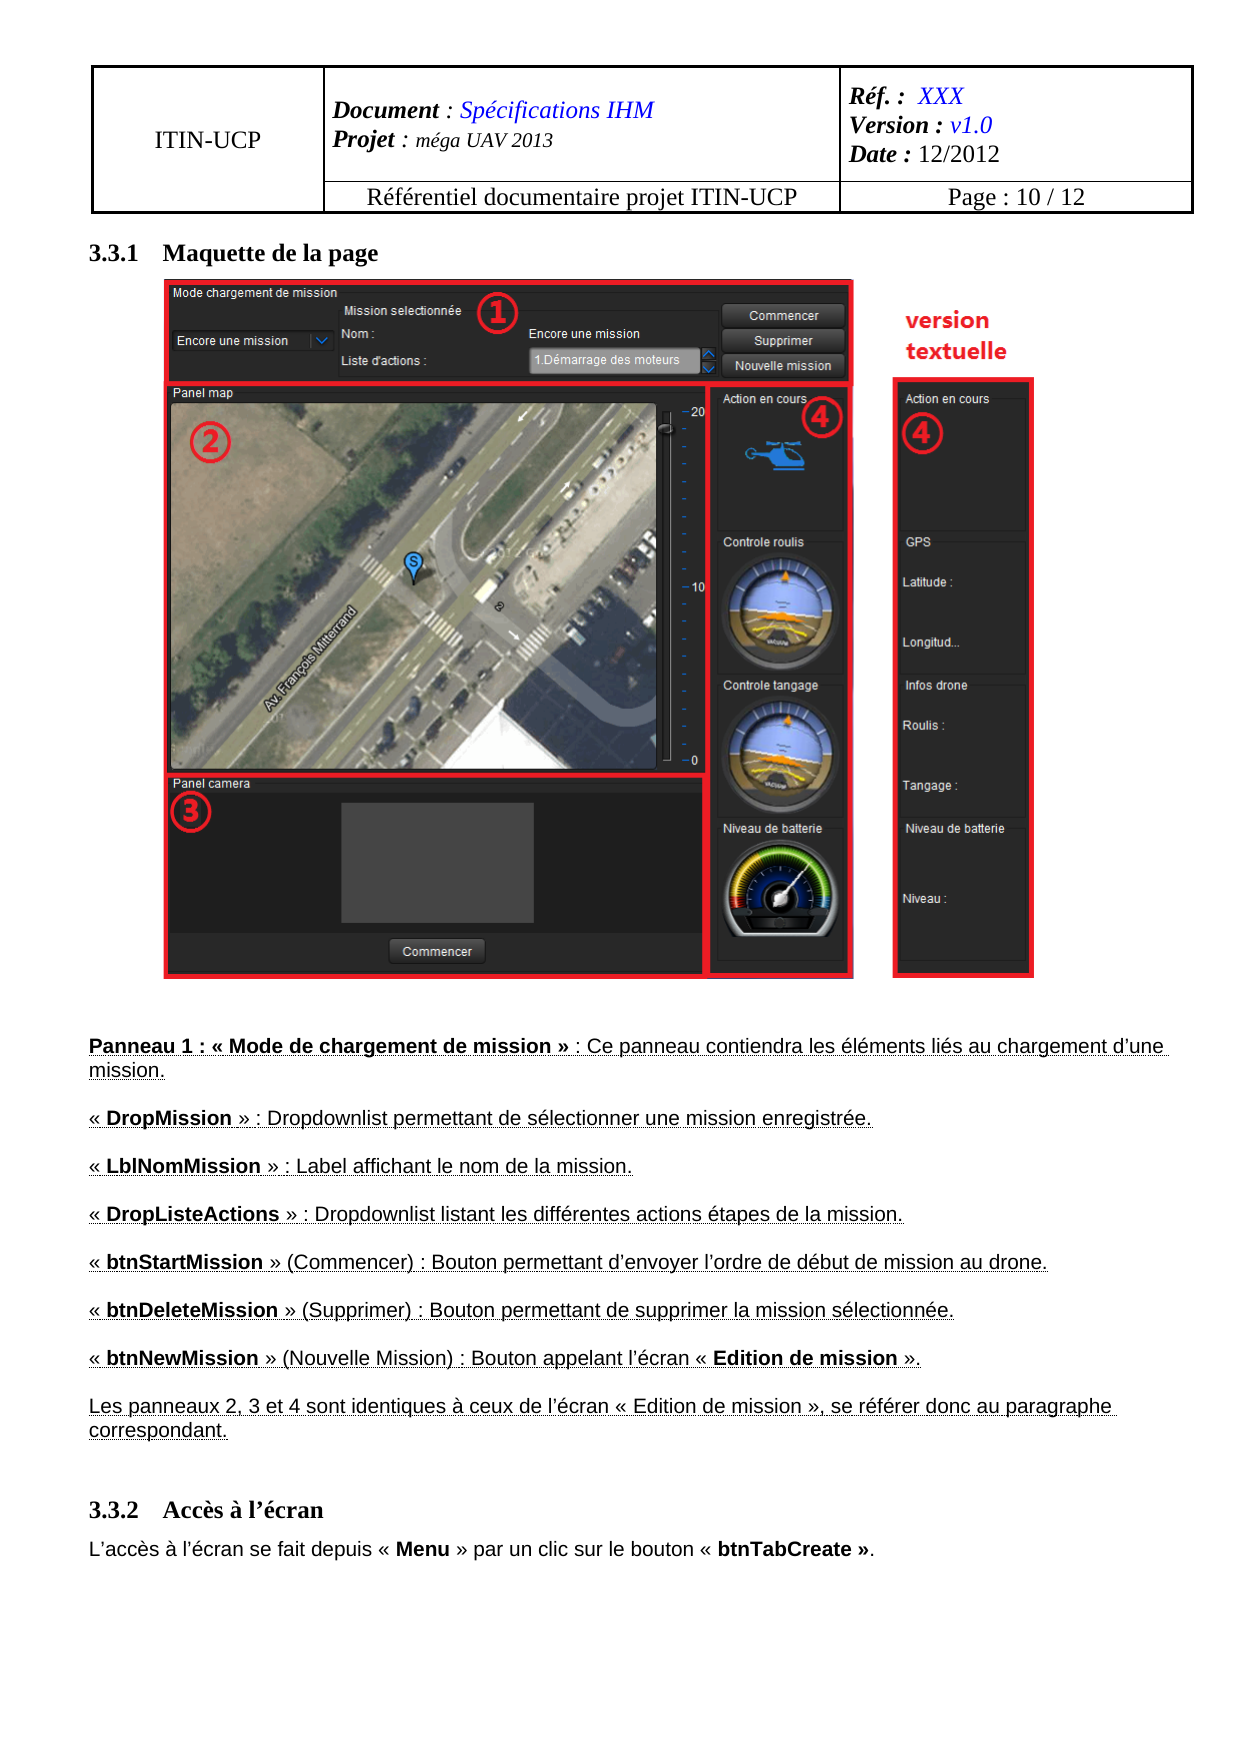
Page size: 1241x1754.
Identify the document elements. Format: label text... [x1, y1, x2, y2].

text Les panneaux 2, 3 et 4 sont identiques à ceux de l’écran « Edition de mission », se référer donc au paragraphe correspondant. [89, 1394, 1196, 1442]
text « btnDeleteMission » (Supprimer) : Bouton permettant de supprimer la mission sélectionnée. [89, 1298, 1196, 1322]
text « DropListeActions » : Dropdownlist listant les différentes actions étapes de la mission. [89, 1202, 1196, 1226]
text « btnStartMission » (Commencer) : Bouton permettant d’envoyer l’ordre de début de mission au drone. [89, 1250, 1196, 1274]
text L’accès à l’écran se fait depuis « Menu » par un clic sur le bouton « btnTabCreate ». [89, 1537, 1196, 1561]
text Panneau 1 : « Mode de chargement de mission » Ce panneau contiendra les boutons liés à l’enregistrement de mission : Ce panneau contiendra les boutons liés à l’enregistrement de mission. Ce panneau contiendra les éléments liés au chargement d’une mission.Ce panneau contiendra les boutons liés à l’enregistrement de mission.Ce panneau contiendra les boutons liés à l’enregistrement de mission.Ce panneau contiendra les boutons liés à l’enregistrement de mission Ce panneau contiendra les boutons liés à l’enregistrement de mission Ce panneau contiendra les boutons liés à l’enregistrement de mission Ce panneau contiendra les boutons liés à l’enregistrement de mission Ce panneau contiendra les boutons liés à l’enregistrement de mission Ce panneau contiendra les boutons liés à l’enregistrement de mission [89, 1034, 1196, 1082]
text « btnNewMission » (Nouvelle Mission) : Bouton appelant l’écran « Edition de mission ». [89, 1346, 1196, 1370]
picture [163, 279, 1050, 982]
text « DropMission » : Dropdownlist permettant de sélectionner une mission enregistrée. [89, 1106, 1196, 1130]
text Accès à l’écran [89, 1495, 1196, 1524]
text Maquette de la page [89, 238, 1196, 267]
text « LblNomMission » : Label affichant le nom de la mission. [89, 1154, 1196, 1178]
